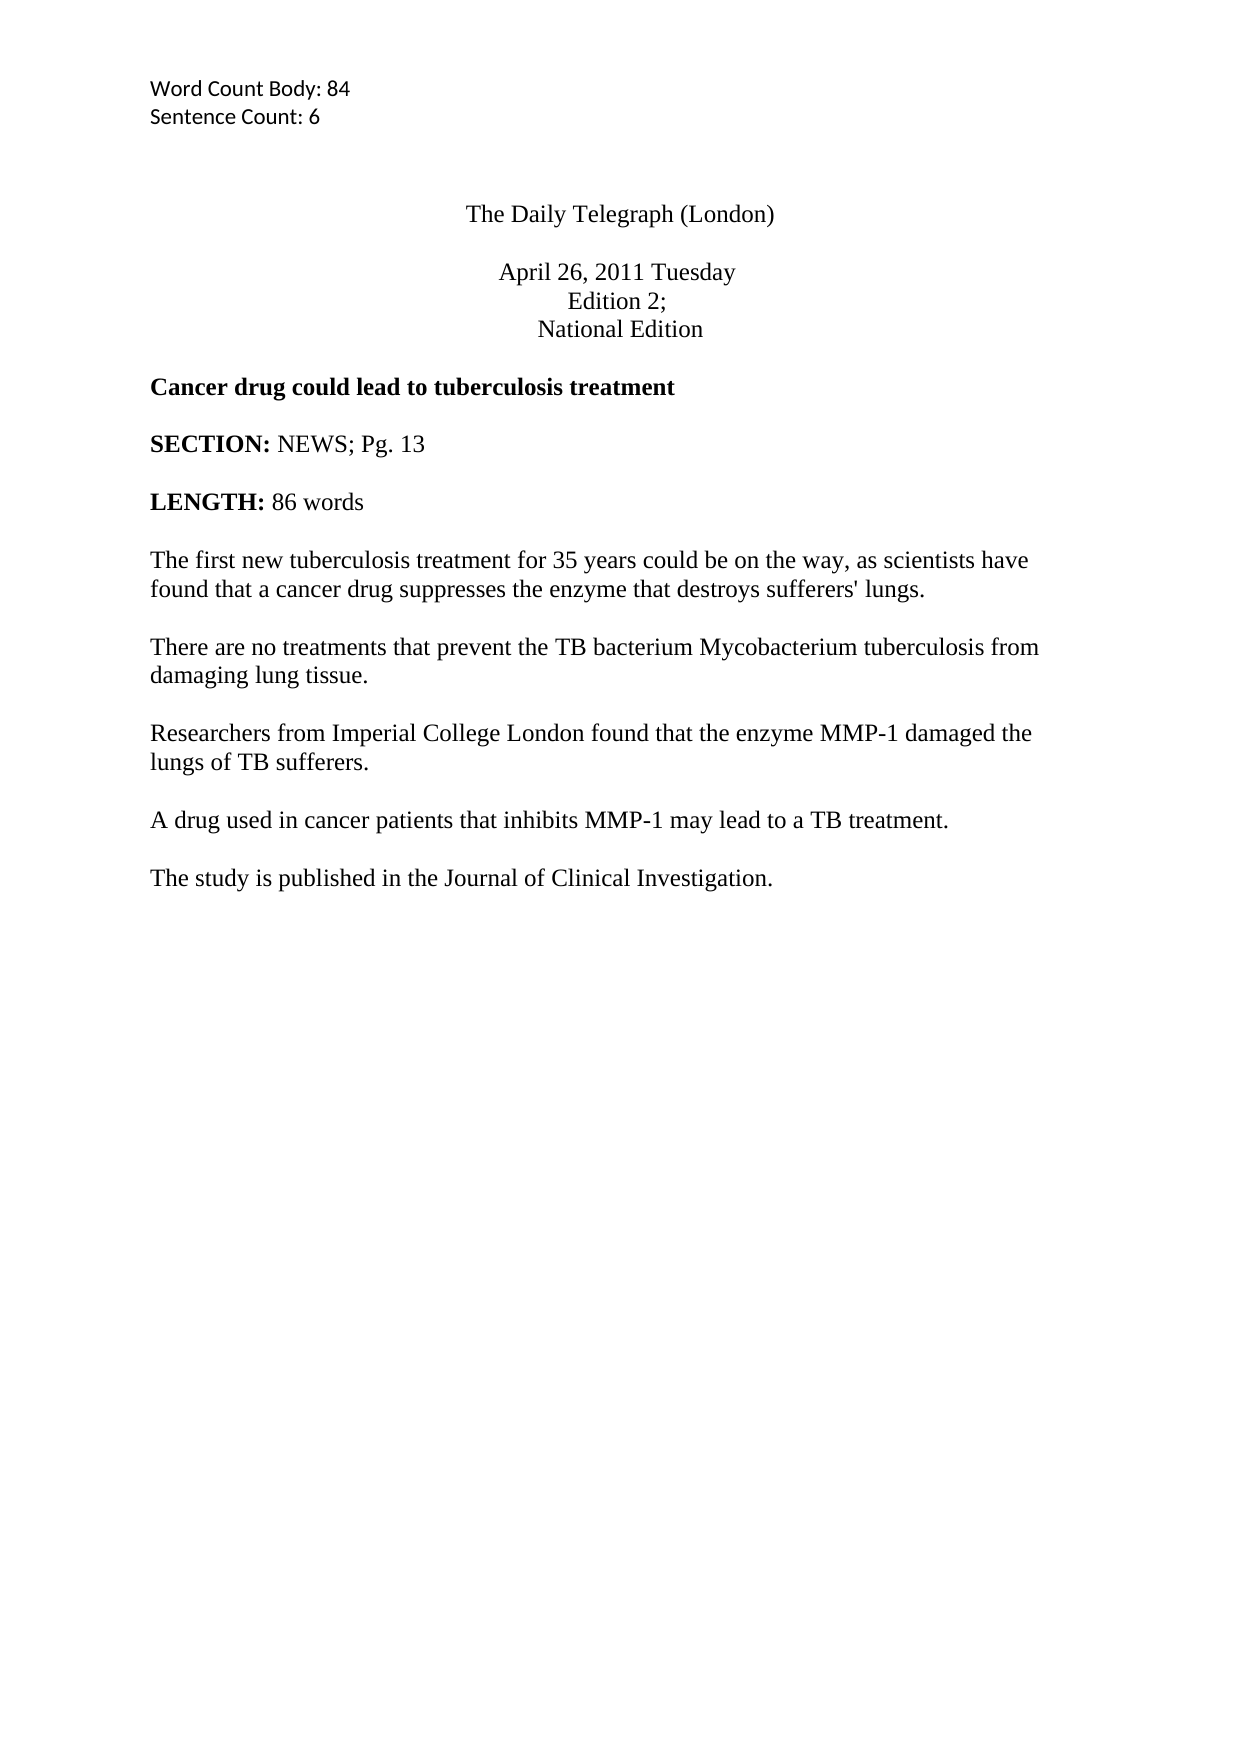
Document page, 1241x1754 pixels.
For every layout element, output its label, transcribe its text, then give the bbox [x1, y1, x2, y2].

text April 26, 2011 Tuesday Edition 2; National Edition [150, 228, 1090, 343]
text The Daily Telegraph (London) [150, 150, 1090, 228]
text The study is published in the Journal of Clinical Investigation. [150, 863, 1090, 892]
text A drug used in cancer patients that inhibits MMP-1 may lead to a TB treatment. [150, 805, 1090, 834]
text Cancer drug could lead to tuberculosis treatment SECTION: NEWS; Pg. 13 LENGTH: 86 words [150, 343, 1090, 516]
text The first new tuberculosis treatment for 35 years could be on the way, as scientists have found that a cancer drug suppresses the enzyme that destroys sufferers' lungs. [150, 545, 1090, 602]
text There are no treatments that prevent the TB bacterium Mycobacterium tuberculosis from damaging lung tissue. [150, 632, 1090, 689]
text Researchers from Imperial College London found that the enzyme MMP-1 damaged the lungs of TB sufferers. [150, 718, 1090, 776]
